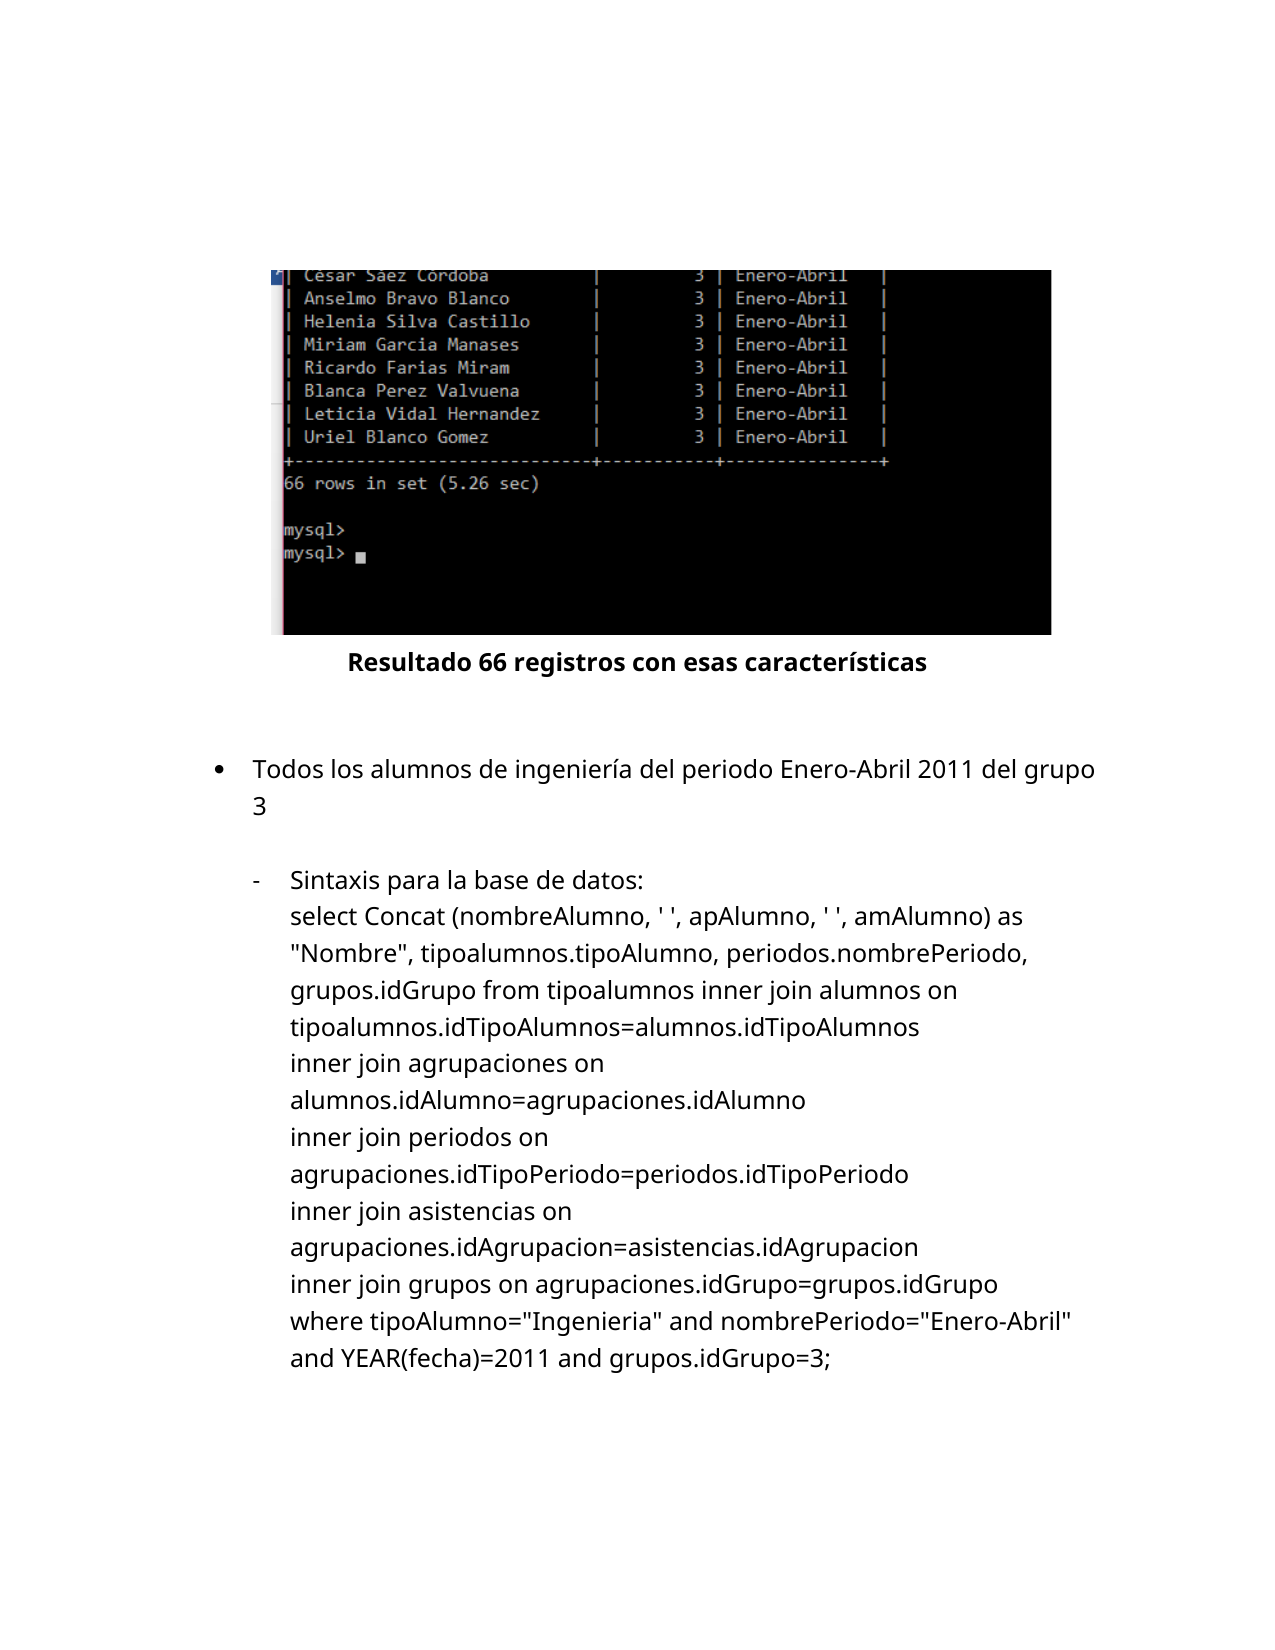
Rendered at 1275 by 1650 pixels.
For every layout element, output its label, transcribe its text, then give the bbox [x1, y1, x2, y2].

list select Concat (nombreAlumno, ' ', apAlumno, ' ', amAlumno) as "Nombre", tipoalumnos.tipoAlumno, periodos.nombrePeriodo, grupos.idGrupo from tipoalumnos inner join alumnos on tipoalumnos.idTipoAlumnos=alumnos.idTipoAlumnos [290, 899, 1098, 1043]
list inner join agrupaciones on alumnos.idAlumno=agrupaciones.idAlumno [290, 1046, 1098, 1117]
list inner join periodos on agrupaciones.idTipoPeriodo=periodos.idTipoPeriodo [290, 1120, 1098, 1191]
list Todos los alumnos de ingeniería del periodo Enero-Abril 2011 del grupo 3 [215, 752, 1098, 823]
text Resultado 66 registros con esas características [177, 645, 1098, 679]
list inner join grupos on agrupaciones.idGrupo=grupos.idGrupo [290, 1267, 1098, 1301]
picture [271, 270, 1052, 635]
list where tipoAlumno="Ingenieria" and nombrePeriodo="Enero-Abril" and YEAR(fecha)=2011 and grupos.idGrupo=3; [290, 1303, 1098, 1374]
list inner join asistencias on agrupaciones.idAgrupacion=asistencias.idAgrupacion [290, 1193, 1098, 1264]
list Sintaxis para la base de datos: [252, 862, 1098, 896]
